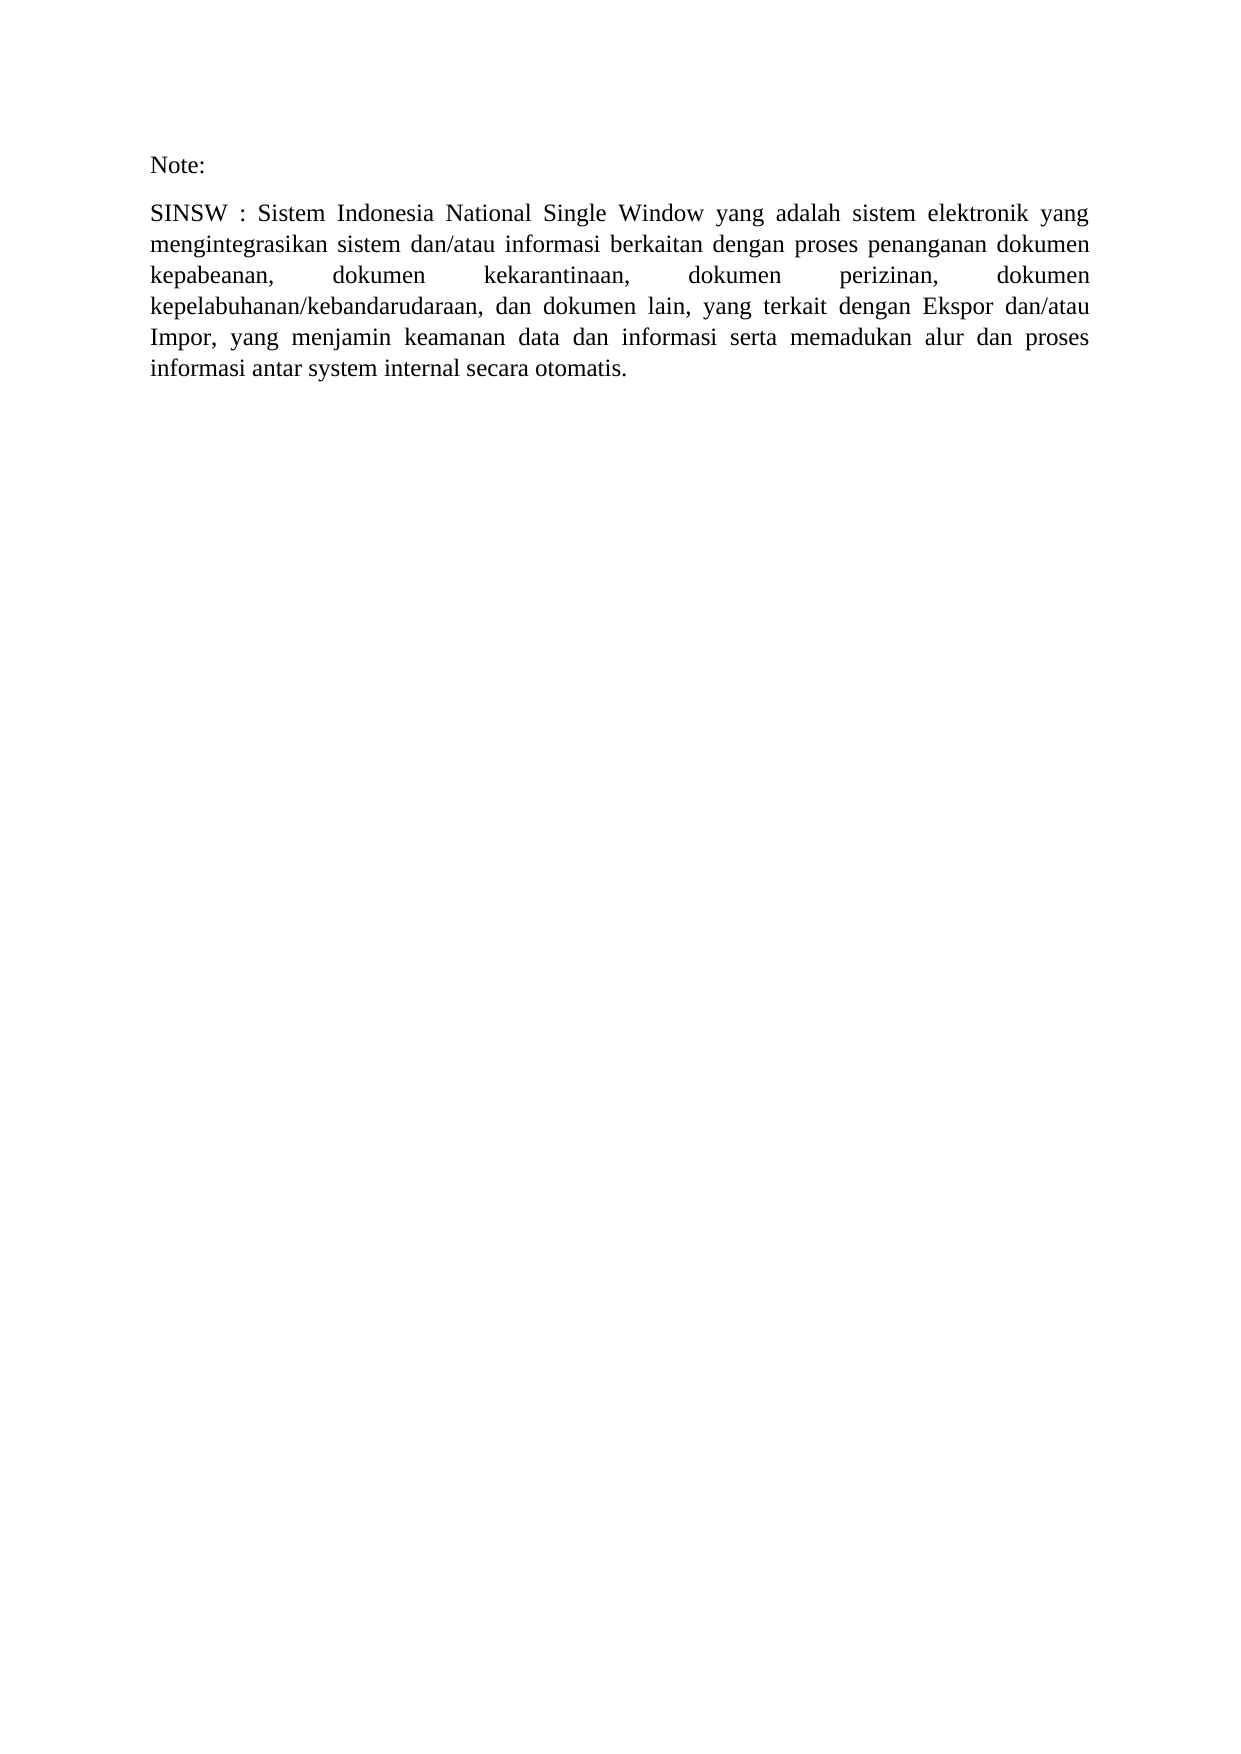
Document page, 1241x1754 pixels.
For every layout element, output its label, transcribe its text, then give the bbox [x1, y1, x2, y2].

text Note: [150, 150, 1090, 179]
text SINSW : Sistem Indonesia National Single Window yang adalah sistem elektronik yang mengintegrasikan sistem dan/atau informasi berkaitan dengan proses penanganan dokumen kepabeanan, dokumen kekarantinaan, dokumen perizinan, dokumen kepelabuhanan/kebandarudaraan, dan dokumen lain, yang terkait dengan Ekspor dan/atau Impor, yang menjamin keamanan data dan informasi serta memadukan alur dan proses informasi antar system internal secara otomatis. [150, 198, 1090, 382]
